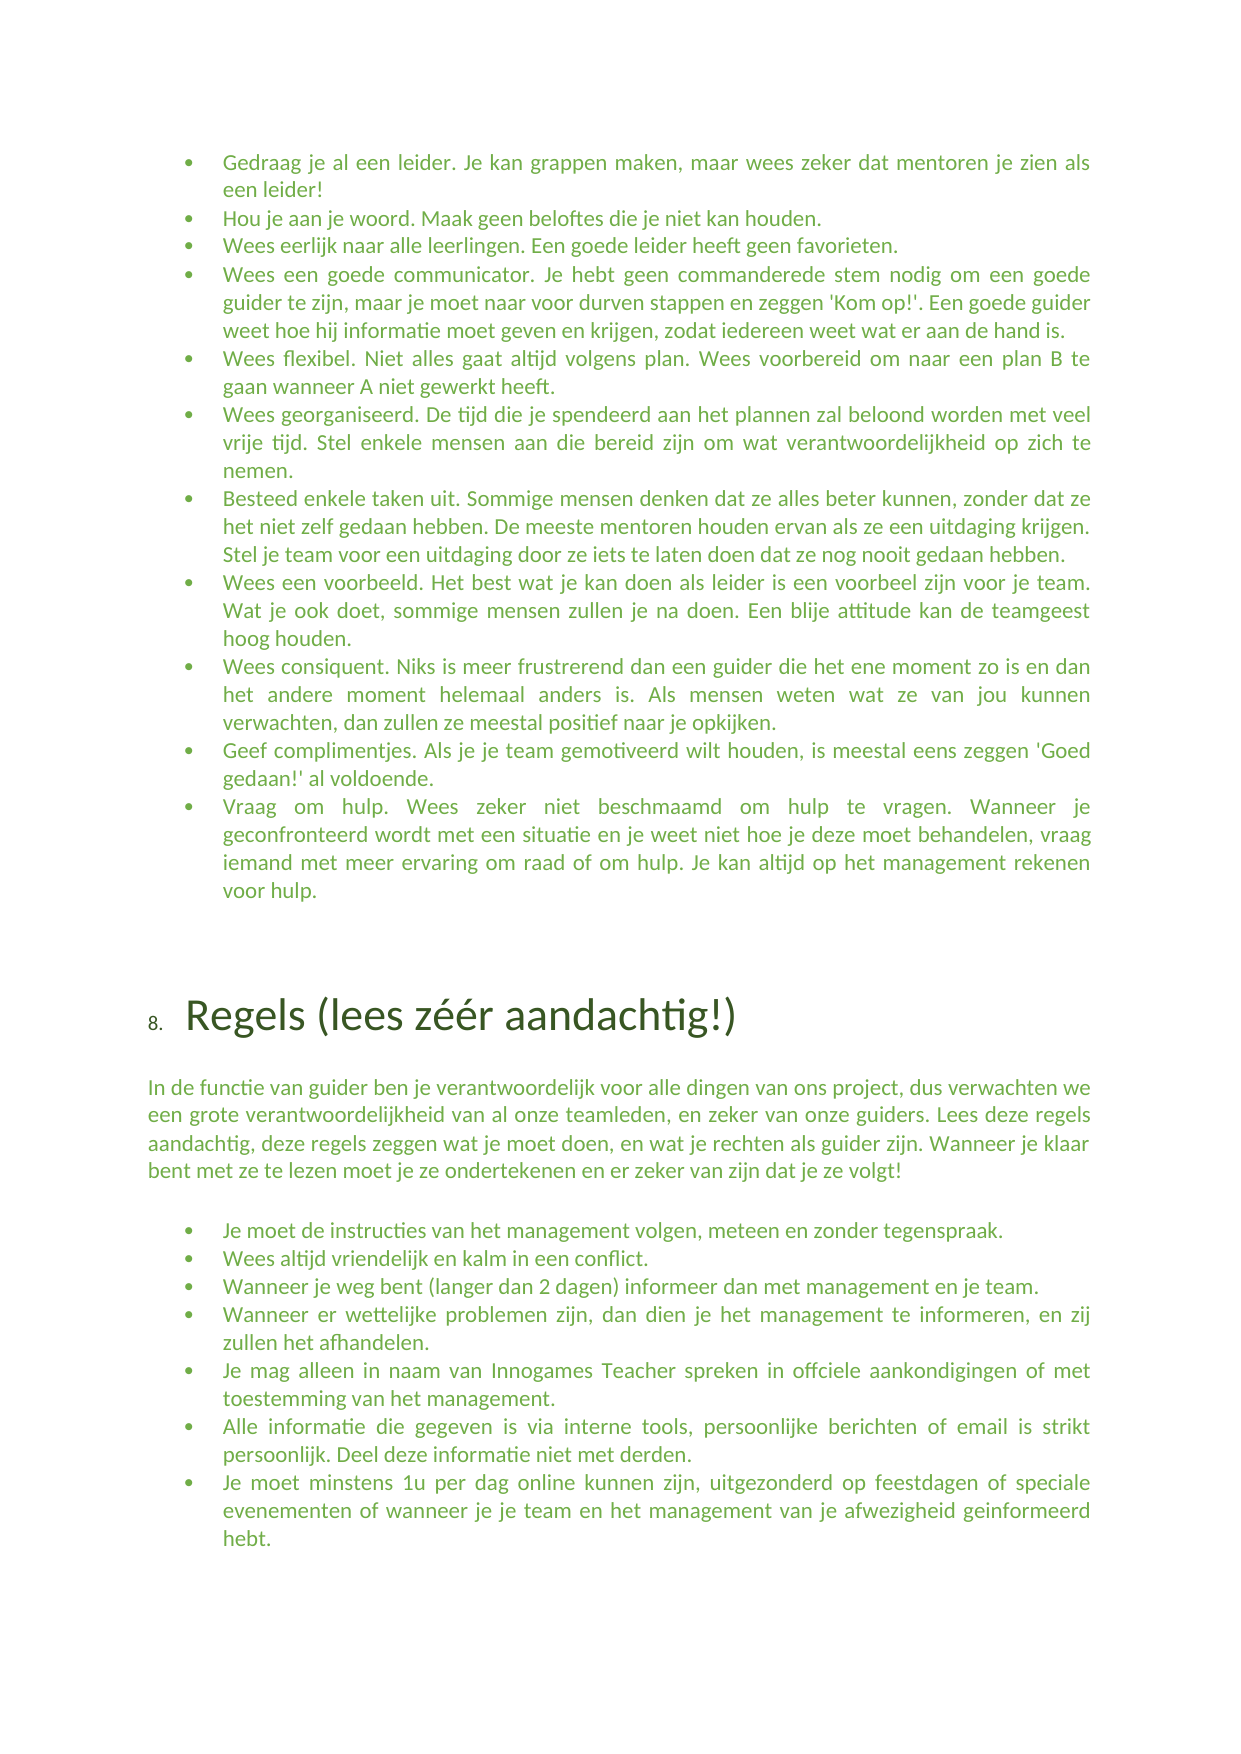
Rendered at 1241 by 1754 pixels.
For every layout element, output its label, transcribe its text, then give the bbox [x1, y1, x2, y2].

list Wees een goede communicator. Je hebt geen commanderede stem nodig om een goede guider te zijn, maar je moet naar voor durven stappen en zeggen 'Kom op!'. Een goede guider weet hoe hij informatie moet geven en krijgen, zodat iedereen weet wat er aan de hand is. [185, 260, 1093, 344]
list Wees eerlijk naar alle leerlingen. Een goede leider heeft geen favorieten. [185, 232, 1093, 260]
list Je mag alleen in naam van Innogames Teacher spreken in offciele aankondigingen of met toestemming van het management. [185, 1356, 1093, 1412]
list Wees altijd vriendelijk en kalm in een conflict. [185, 1244, 1093, 1272]
list Wees georganiseerd. De tijd die je spendeerd aan het plannen zal beloond worden met veel vrije tijd. Stel enkele mensen aan die bereid zijn om wat verantwoordelijkheid op zich te nemen. [185, 400, 1093, 484]
list Geef complimentjes. Als je je team gemotiveerd wilt houden, is meestal eens zeggen 'Goed gedaan!' al voldoende. [185, 736, 1093, 792]
list Je moet de instructies van het management volgen, meteen en zonder tegenspraak. [185, 1216, 1093, 1244]
list Hou je aan je woord. Maak geen beloftes die je niet kan houden. [185, 204, 1093, 232]
list Wees consiquent. Niks is meer frustrerend dan een guider die het ene moment zo is en dan het andere moment helemaal anders is. Als mensen weten wat ze van jou kunnen verwachten, dan zullen ze meestal positief naar je opkijken. [185, 652, 1093, 736]
list Vraag om hulp. Wees zeker niet beschmaamd om hulp te vragen. Wanneer je geconfronteerd wordt met een situatie en je weet niet hoe je deze moet behandelen, vraag iemand met meer ervaring om raad of om hulp. Je kan altijd op het management rekenen voor hulp. [185, 792, 1093, 904]
list Besteed enkele taken uit. Sommige mensen denken dat ze alles beter kunnen, zonder dat ze het niet zelf gedaan hebben. De meeste mentoren houden ervan als ze een uitdaging krijgen. Stel je team voor een uitdaging door ze iets te laten doen dat ze nog nooit gedaan hebben. [185, 484, 1093, 568]
subtitle Regels (lees zéér aandachtig!) [148, 985, 1093, 1041]
list Wanneer je weg bent (langer dan 2 dagen) informeer dan met management en je team. [185, 1272, 1093, 1300]
list Wees flexibel. Niet alles gaat altijd volgens plan. Wees voorbereid om naar een plan B te gaan wanneer A niet gewerkt heeft. [185, 344, 1093, 400]
list Alle informatie die gegeven is via interne tools, persoonlijke berichten of email is strikt persoonlijk. Deel deze informatie niet met derden. [185, 1412, 1093, 1468]
text In de functie van guider ben je verantwoordelijk voor alle dingen van ons project, dus verwachten we een grote verantwoordelijkheid van al onze teamleden, en zeker van onze guiders. Lees deze regels aandachtig, deze regels zeggen wat je moet doen, en wat je rechten als guider zijn. Wanneer je klaar bent met ze te lezen moet je ze ondertekenen en er zeker van zijn dat je ze volgt! [148, 1073, 1093, 1185]
list Je moet minstens 1u per dag online kunnen zijn, uitgezonderd op feestdagen of speciale evenementen of wanneer je je team en het management van je afwezigheid geinformeerd hebt. [185, 1468, 1093, 1552]
list Gedraag je al een leider. Je kan grappen maken, maar wees zeker dat mentoren je zien als een leider! [185, 148, 1093, 204]
list Wanneer er wettelijke problemen zijn, dan dien je het management te informeren, en zij zullen het afhandelen. [185, 1300, 1093, 1356]
list Wees een voorbeeld. Het best wat je kan doen als leider is een voorbeel zijn voor je team. Wat je ook doet, sommige mensen zullen je na doen. Een blije attitude kan de teamgeest hoog houden. [185, 568, 1093, 652]
